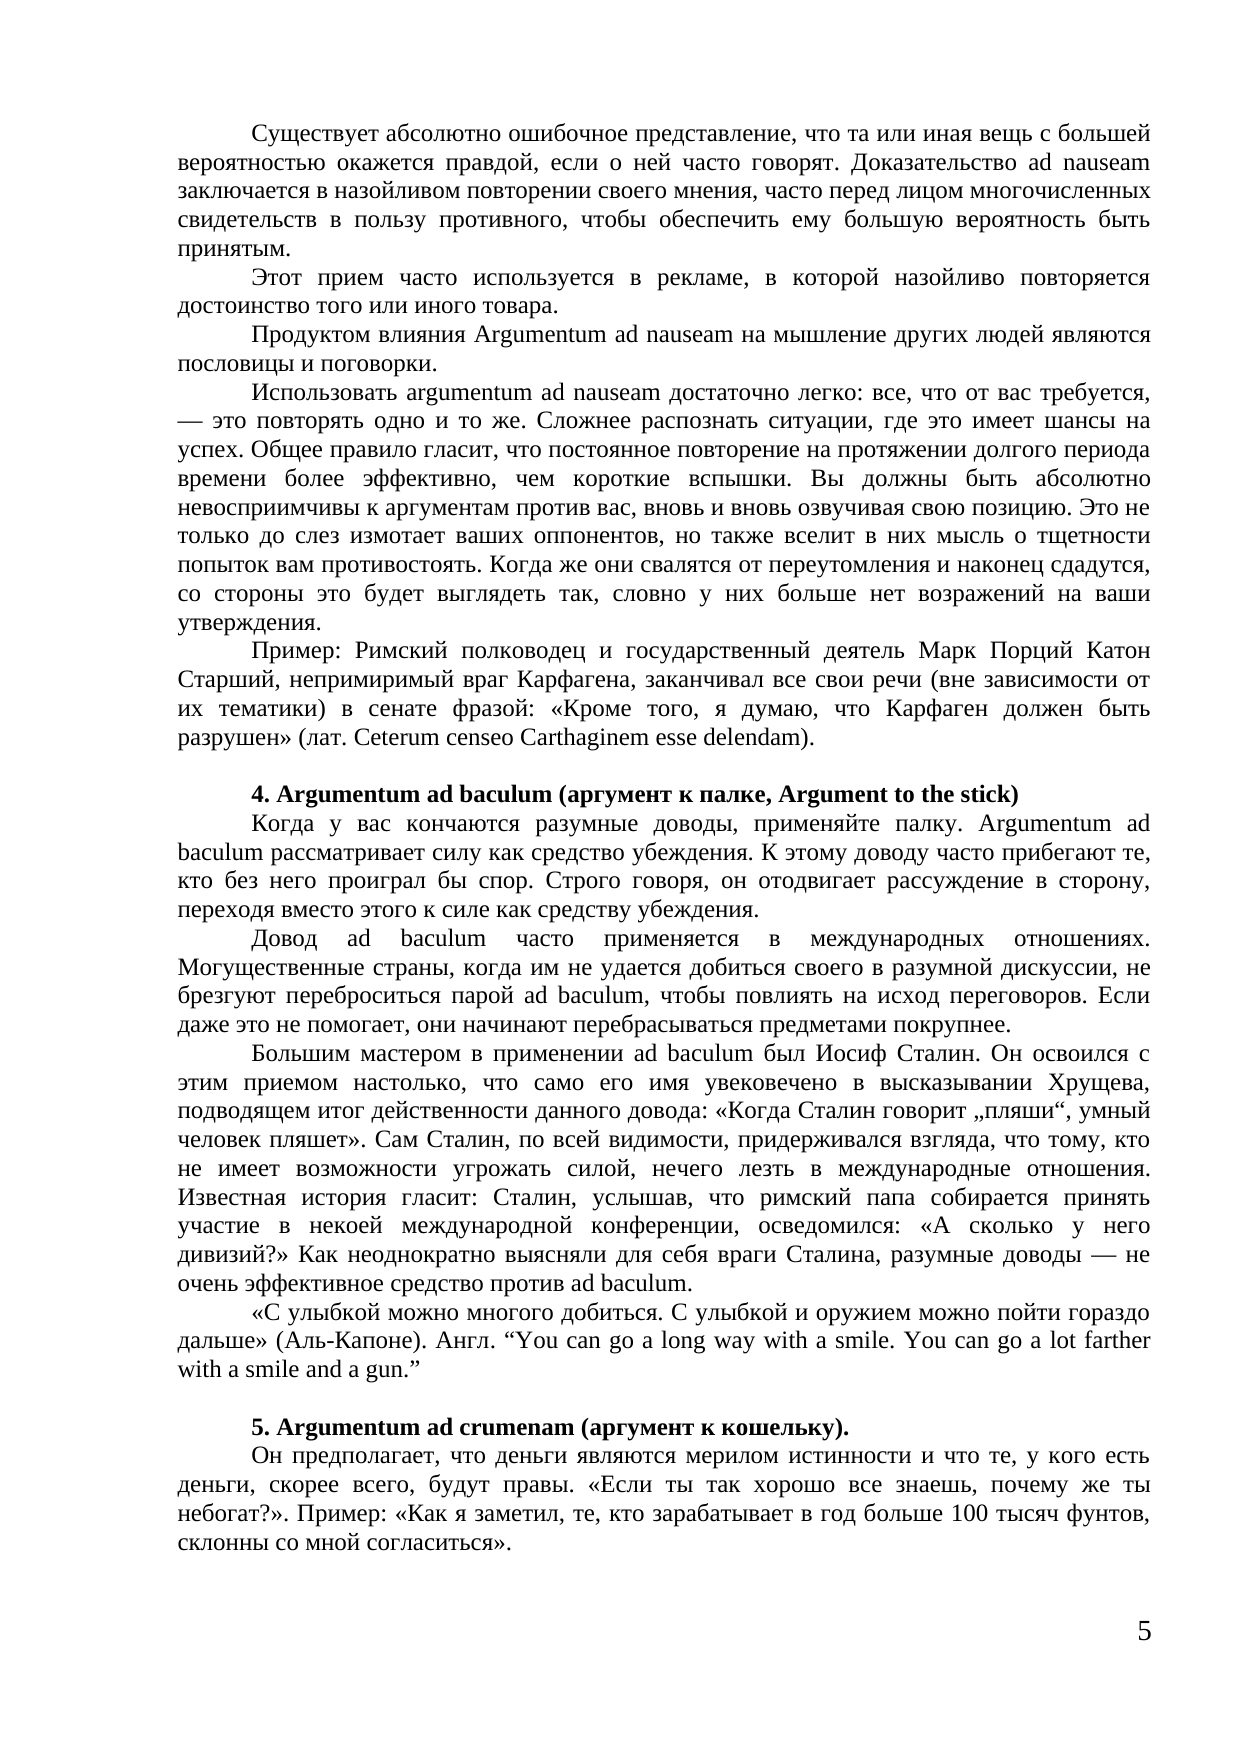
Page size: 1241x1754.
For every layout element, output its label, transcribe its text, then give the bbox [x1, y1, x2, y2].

text Использовать argumentum ad nauseam достаточно легко: все, что от вас требуется, — это повторять одно и то же. Сложнее распознать ситуации, где это имеет шансы на успех. Общее правило гласит, что постоянное повторение на протяжении долгого периода времени более эффективно, чем короткие вспышки. Вы должны быть абсолютно невосприимчивы к аргументам против вас, вновь и вновь озвучивая свою позицию. Это не только до слез измотает ваших оппонентов, но также вселит в них мысль о тщетности попыток вам противостоять. Когда же они свалятся от переутомления и наконец сдадутся, со стороны это будет выглядеть так, словно у них больше нет возражений на ваши утверждения. [177, 377, 1152, 636]
text «С улыбкой можно многого добиться. С улыбкой и оружием можно пойти гораздо дальше» (Аль-Капоне). Англ. “You can go a long way with a smile. You can go a lot farther with a smile and a gun.” [177, 1297, 1152, 1383]
text Этот прием часто используется в рекламе, в которой назойливо повторяется достоинство того или иного товара. [177, 262, 1152, 319]
text Он предполагает, что деньги являются мерилом истинности и что те, у кого есть деньги, скорее всего, будут правы. «Если ты так хорошо все знаешь, почему же ты небогат?». Пример: «Как я заметил, те, кто зарабатывает в год больше 100 тысяч фунтов, склонны со мной согласиться». [177, 1441, 1152, 1556]
text Пример: Римский полководец и государственный деятель Марк Порций Катон Старший, непримиримый враг Карфагена, заканчивал все свои речи (вне зависимости от их тематики) в сенате фразой: «Кроме того, я думаю, что Карфаген должен быть разрушен» (лат. Ceterum censeo Carthaginem esse delendam). [177, 636, 1152, 751]
text 4. Argumentum ad baculum (аргумент к палке, Argument to the stick) [177, 779, 1152, 808]
text Существует абсолютно ошибочное представление, что та или иная вещь с большей вероятностью окажется правдой, если о ней часто говорят. Доказательство ad nauseam заключается в назойливом повторении своего мнения, часто перед лицом многочисленных свидетельств в пользу противного, чтобы обеспечить ему большую вероятность быть принятым. [177, 118, 1152, 262]
text Большим мастером в применении ad baculum был Иосиф Сталин. Он освоился с этим приемом настолько, что само его имя увековечено в высказывании Хрущева, подводящем итог действенности данного довода: «Когда Сталин говорит „пляши“, умный человек пляшет». Сам Сталин, по всей видимости, придерживался взгляда, что тому, кто не имеет возможности угрожать силой, нечего лезть в международные отношения. Известная история гласит: Сталин, услышав, что римский папа собирается принять участие в некоей международной конференции, осведомился: «А сколько у него дивизий?» Как неоднократно выясняли для себя враги Сталина, разумные доводы — не очень эффективное средство против ad baculum. [177, 1038, 1152, 1297]
text Продуктом влияния Argumentum ad nauseam на мышление других людей являются пословицы и поговорки. [177, 319, 1152, 377]
text 5. Argumentum ad crumenam (аргумент к кошельку). [177, 1412, 1152, 1441]
text Когда у вас кончаются разумные доводы, применяйте палку. Argumentum ad baculum рассматривает силу как средство убеждения. К этому доводу часто прибегают те, кто без него проиграл бы спор. Строго говоря, он отодвигает рассуждение в сторону, переходя вместо этого к силе как средству убеждения. [177, 808, 1152, 923]
text Довод ad baculum часто применяется в международных отношениях. Могущественные страны, когда им не удается добиться своего в разумной дискуссии, не брезгуют переброситься парой ad baculum, чтобы повлиять на исход переговоров. Если даже это не помогает, они начинают перебрасываться предметами покрупнее. [177, 923, 1152, 1038]
